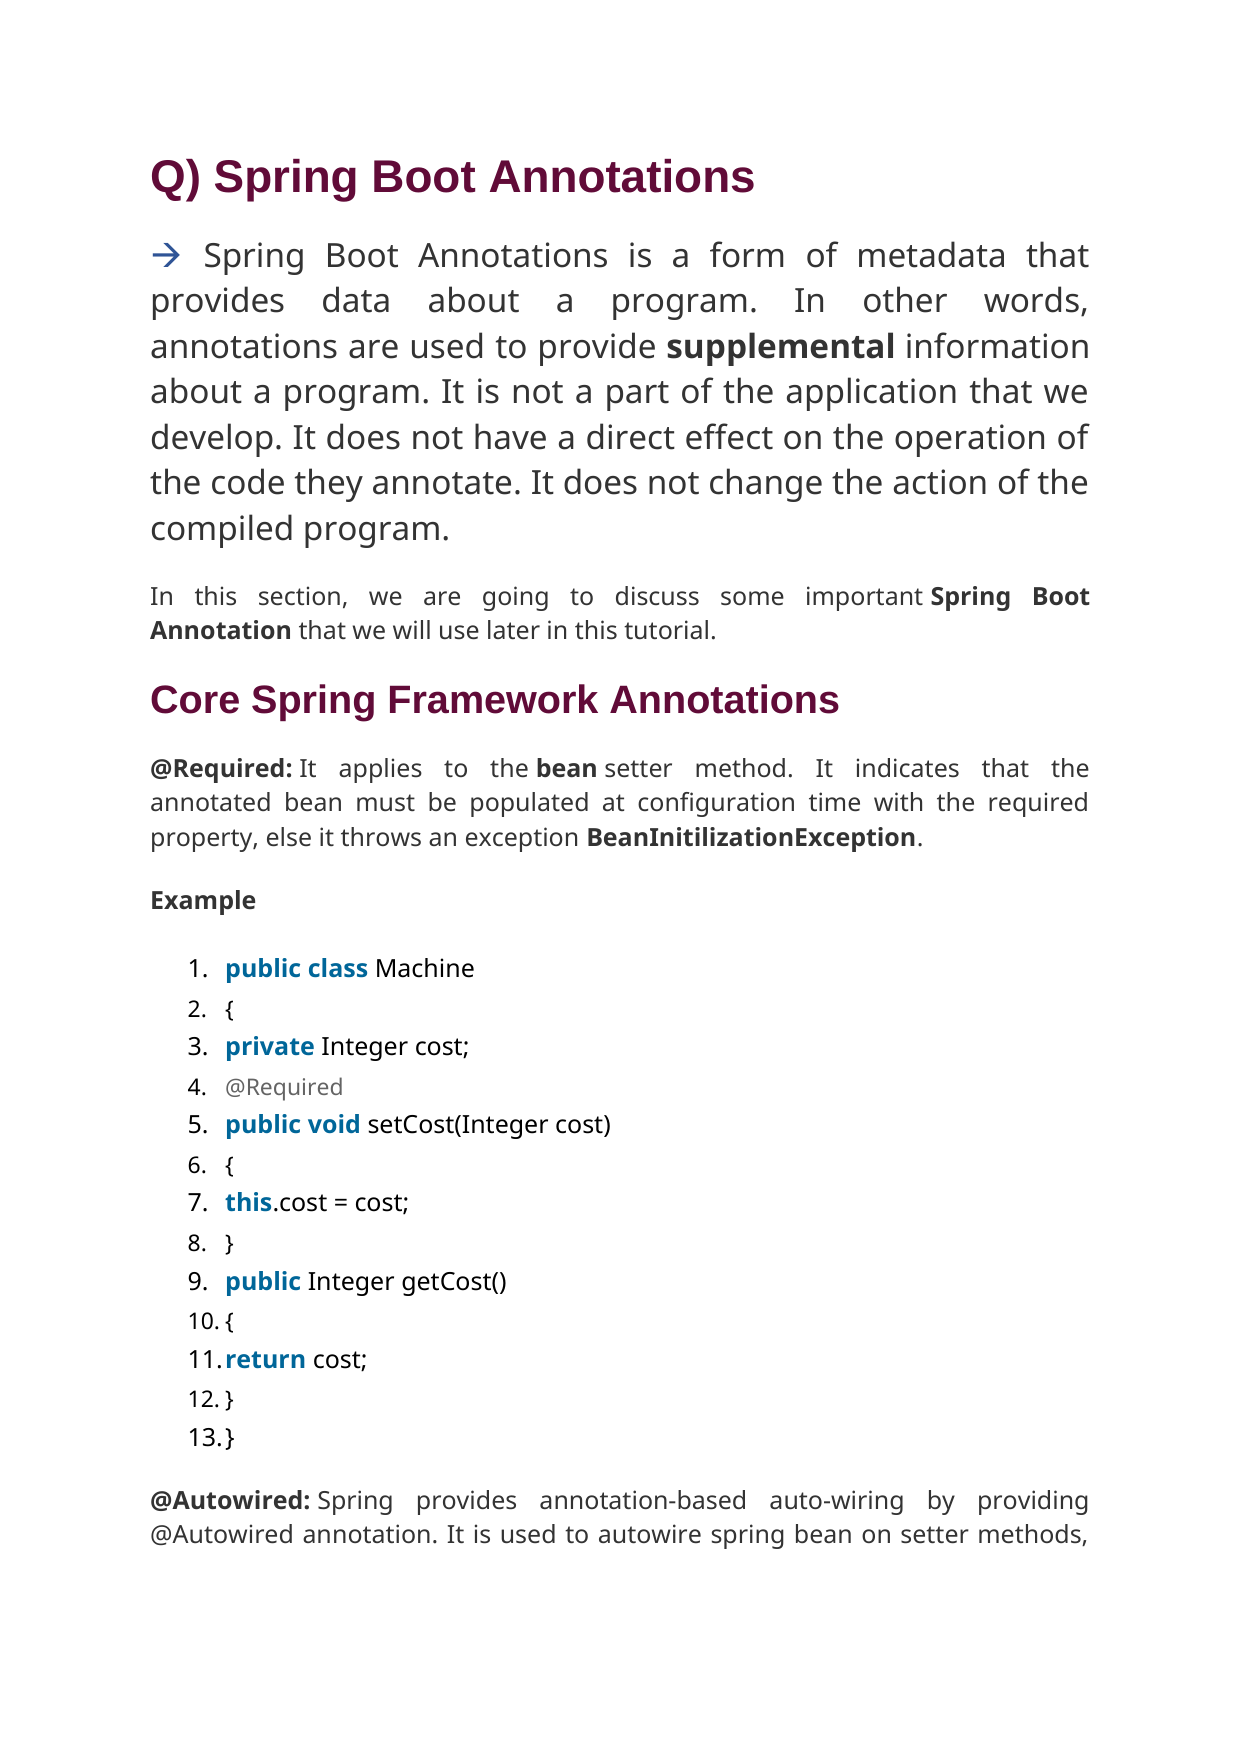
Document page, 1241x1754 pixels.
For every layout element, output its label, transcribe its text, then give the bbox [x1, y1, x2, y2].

text Q) Spring Boot Annotations [150, 150, 1090, 203]
text @Required: It applies to the bean setter method. It indicates that the annotated bean must be populated at configuration time with the required property, else it throws an exception BeanInitilizationException. [150, 751, 1090, 853]
list this.cost = cost; [187, 1180, 1090, 1219]
list public Integer getCost() [187, 1258, 1090, 1297]
list } [187, 1414, 1090, 1453]
list public class Machine [187, 946, 1090, 985]
subtitle Spring Boot Annotations is a form of metadata that provides data about a program. In other words, annotations are used to provide supplemental information about a program. It is not a part of the application that we develop. It does not have a direct effect on the operation of the code they annotate. It does not change the action of the compiled program. [150, 232, 1090, 550]
list } [187, 1375, 1090, 1414]
list return cost; [187, 1336, 1090, 1375]
text Example [150, 882, 1090, 916]
text In this section, we are going to discuss some important Spring Boot Annotation that we will use later in this tutorial. [150, 579, 1090, 647]
list } [187, 1219, 1090, 1258]
list { [187, 1141, 1090, 1180]
subtitle Core Spring Framework Annotations [150, 676, 1090, 722]
list { [187, 985, 1090, 1024]
list private Integer cost; [187, 1024, 1090, 1063]
list public void setCost(Integer cost) [187, 1102, 1090, 1141]
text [150, 1483, 1090, 1551]
list @Required [187, 1063, 1090, 1102]
list { [187, 1297, 1090, 1336]
